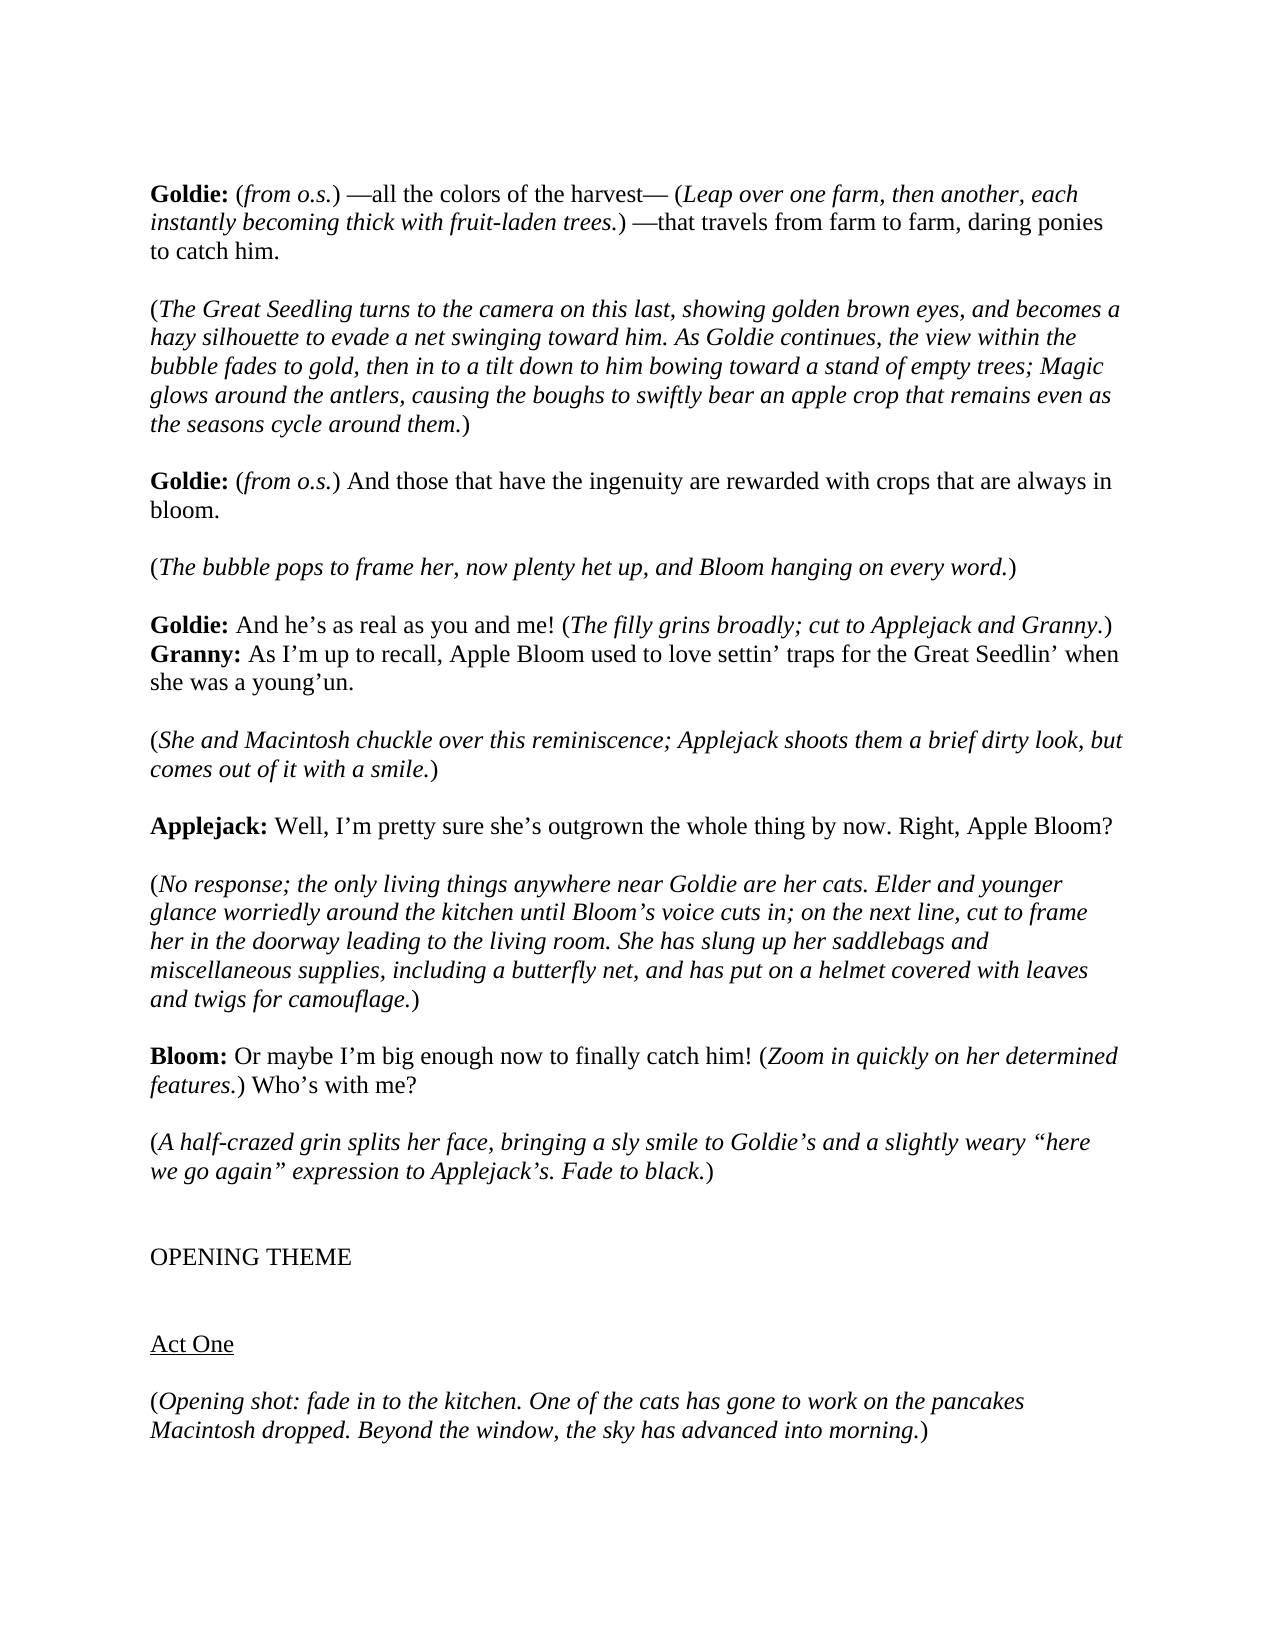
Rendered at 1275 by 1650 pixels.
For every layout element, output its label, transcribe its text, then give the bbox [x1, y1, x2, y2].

text (The Great Seedling turns to the camera on this last, showing golden brown eyes, and becomes a hazy silhouette to evade a net swinging toward him. As Goldie continues, the view within the bubble fades to gold, then in to a tilt down to him bowing toward a stand of empty trees; Magic glows around the antlers, causing the boughs to swiftly bear an apple crop that remains even as the seasons cycle around them.) [150, 294, 1125, 437]
text Goldie: And he’s as real as you and me! (The filly grins broadly; cut to Applejack and Granny.) [150, 610, 1125, 639]
text Granny: As I’m up to recall, Apple Bloom used to love settin’ traps for the Great Seedlin’ when she was a young’un. [150, 639, 1125, 696]
text (She and Macintosh chuckle over this reminiscence; Applejack shoots them a brief dirty look, but comes out of it with a smile.) [150, 725, 1125, 782]
text (The bubble pops to frame her, now plenty het up, and Bloom hanging on every word.) [150, 552, 1125, 581]
text (No response; the only living things anywhere near Goldie are her cats. Elder and younger glance worriedly around the kitchen until Bloom’s voice cuts in; on the next line, cut to frame her in the doorway leading to the living room. She has slung up her saddlebags and miscellaneous supplies, including a butterfly net, and has put on a helmet covered with leaves and twigs for camouflage.) [150, 869, 1125, 1012]
text Act One [150, 1329, 1125, 1357]
text (A half-crazed grin splits her face, bringing a sly smile to Goldie’s and a slightly weary “here we go again” expression to Applejack’s. Fade to black.) [150, 1127, 1125, 1185]
text Bloom: Or maybe I’m big enough now to finally catch him! (Zoom in quickly on her determined features.) Who’s with me? [150, 1041, 1125, 1099]
text Goldie: (from o.s.) And those that have the ingenuity are rewarded with crops that are always in bloom. [150, 466, 1125, 524]
text Goldie: (from o.s.) —all the colors of the harvest— (Leap over one farm, then another, each instantly becoming thick with fruit-laden trees.) —that travels from farm to farm, daring ponies to catch him. [150, 179, 1125, 265]
text OPENING THEME [150, 1242, 1125, 1271]
text (Opening shot: fade in to the kitchen. One of the cats has gone to work on the pancakes Macintosh dropped. Beyond the window, the sky has advanced into morning.) [150, 1386, 1125, 1444]
text Applejack: Well, I’m pretty sure she’s outgrown the whole thing by now. Right, Apple Bloom? [150, 811, 1125, 840]
